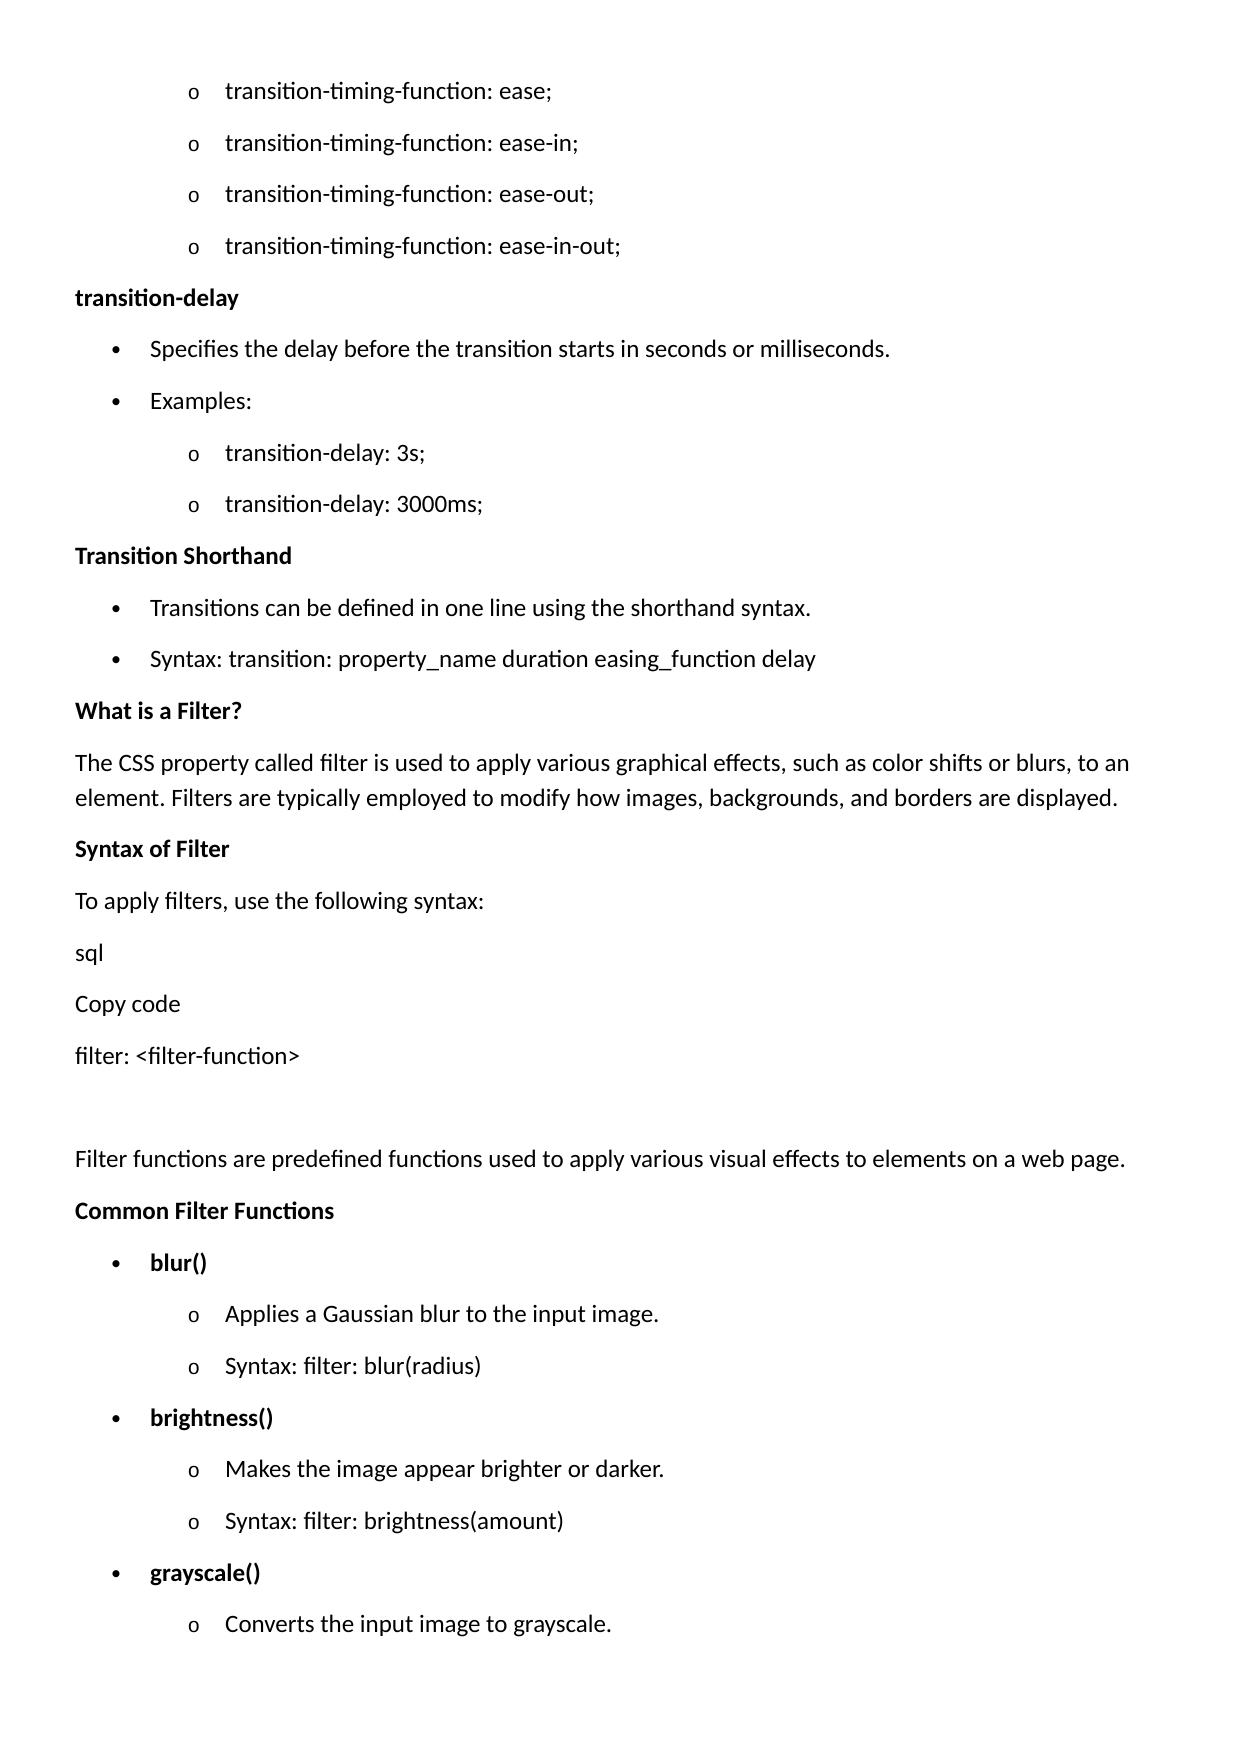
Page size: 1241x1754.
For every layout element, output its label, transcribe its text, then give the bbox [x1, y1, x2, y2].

list transition-timing-function: ease; [187, 75, 1165, 106]
list Examples: [112, 385, 1165, 416]
list transition-timing-function: ease-in-out; [187, 230, 1165, 261]
text Common Filter Functions [75, 1195, 1165, 1226]
list brightness() [112, 1402, 1165, 1432]
text filter: <filter-function> [75, 1040, 1165, 1071]
text transition-delay [75, 282, 1165, 312]
list Makes the image appear brighter or darker. [187, 1453, 1165, 1484]
text To apply filters, use the following syntax: [75, 885, 1165, 916]
list Syntax: transition: property_name duration easing_function delay [112, 643, 1165, 674]
text sql [75, 937, 1165, 967]
list Transitions can be defined in one line using the shorthand syntax. [112, 592, 1165, 622]
list transition-delay: 3s; [187, 437, 1165, 467]
text Copy code [75, 988, 1165, 1019]
list Syntax: filter: blur(radius) [187, 1350, 1165, 1381]
text Filter functions are predefined functions used to apply various visual effects to elements on a web page. [75, 1143, 1165, 1174]
list Converts the input image to grayscale. [187, 1608, 1165, 1639]
list grayscale() [112, 1557, 1165, 1587]
list blur() [112, 1247, 1165, 1277]
text Transition Shorthand [75, 540, 1165, 571]
list Syntax: filter: brightness(amount) [187, 1505, 1165, 1536]
text Syntax of Filter [75, 833, 1165, 864]
list Applies a Gaussian blur to the input image. [187, 1298, 1165, 1329]
list Specifies the delay before the transition starts in seconds or milliseconds. [112, 333, 1165, 364]
list transition-timing-function: ease-in; [187, 127, 1165, 157]
text What is a Filter? [75, 695, 1165, 726]
text The CSS property called filter is used to apply various graphical effects, such as color shifts or blurs, to an element. Filters are typically employed to modify how images, backgrounds, and borders are displayed. [75, 747, 1165, 812]
list transition-timing-function: ease-out; [187, 178, 1165, 209]
list transition-delay: 3000ms; [187, 488, 1165, 519]
